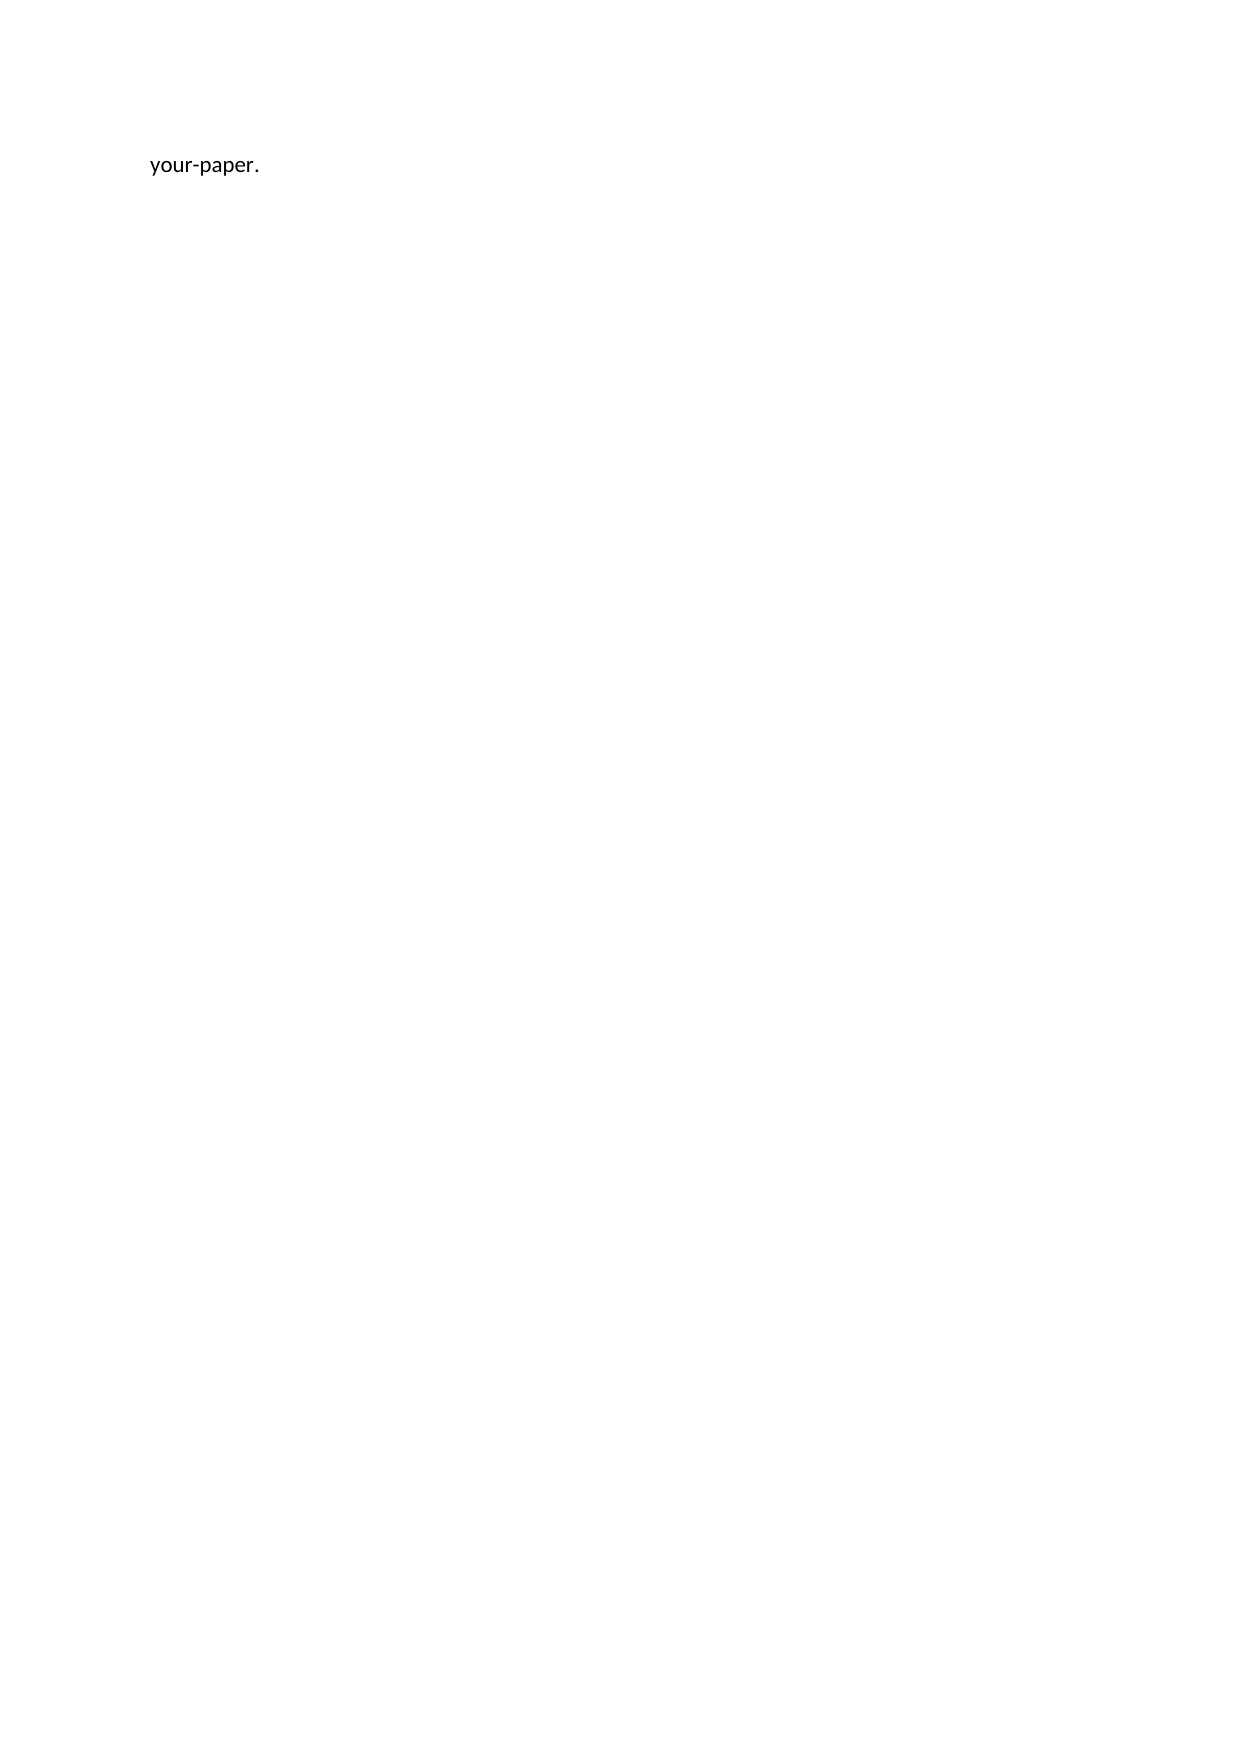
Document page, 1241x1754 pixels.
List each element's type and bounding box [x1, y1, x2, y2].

text [150, 150, 1090, 208]
